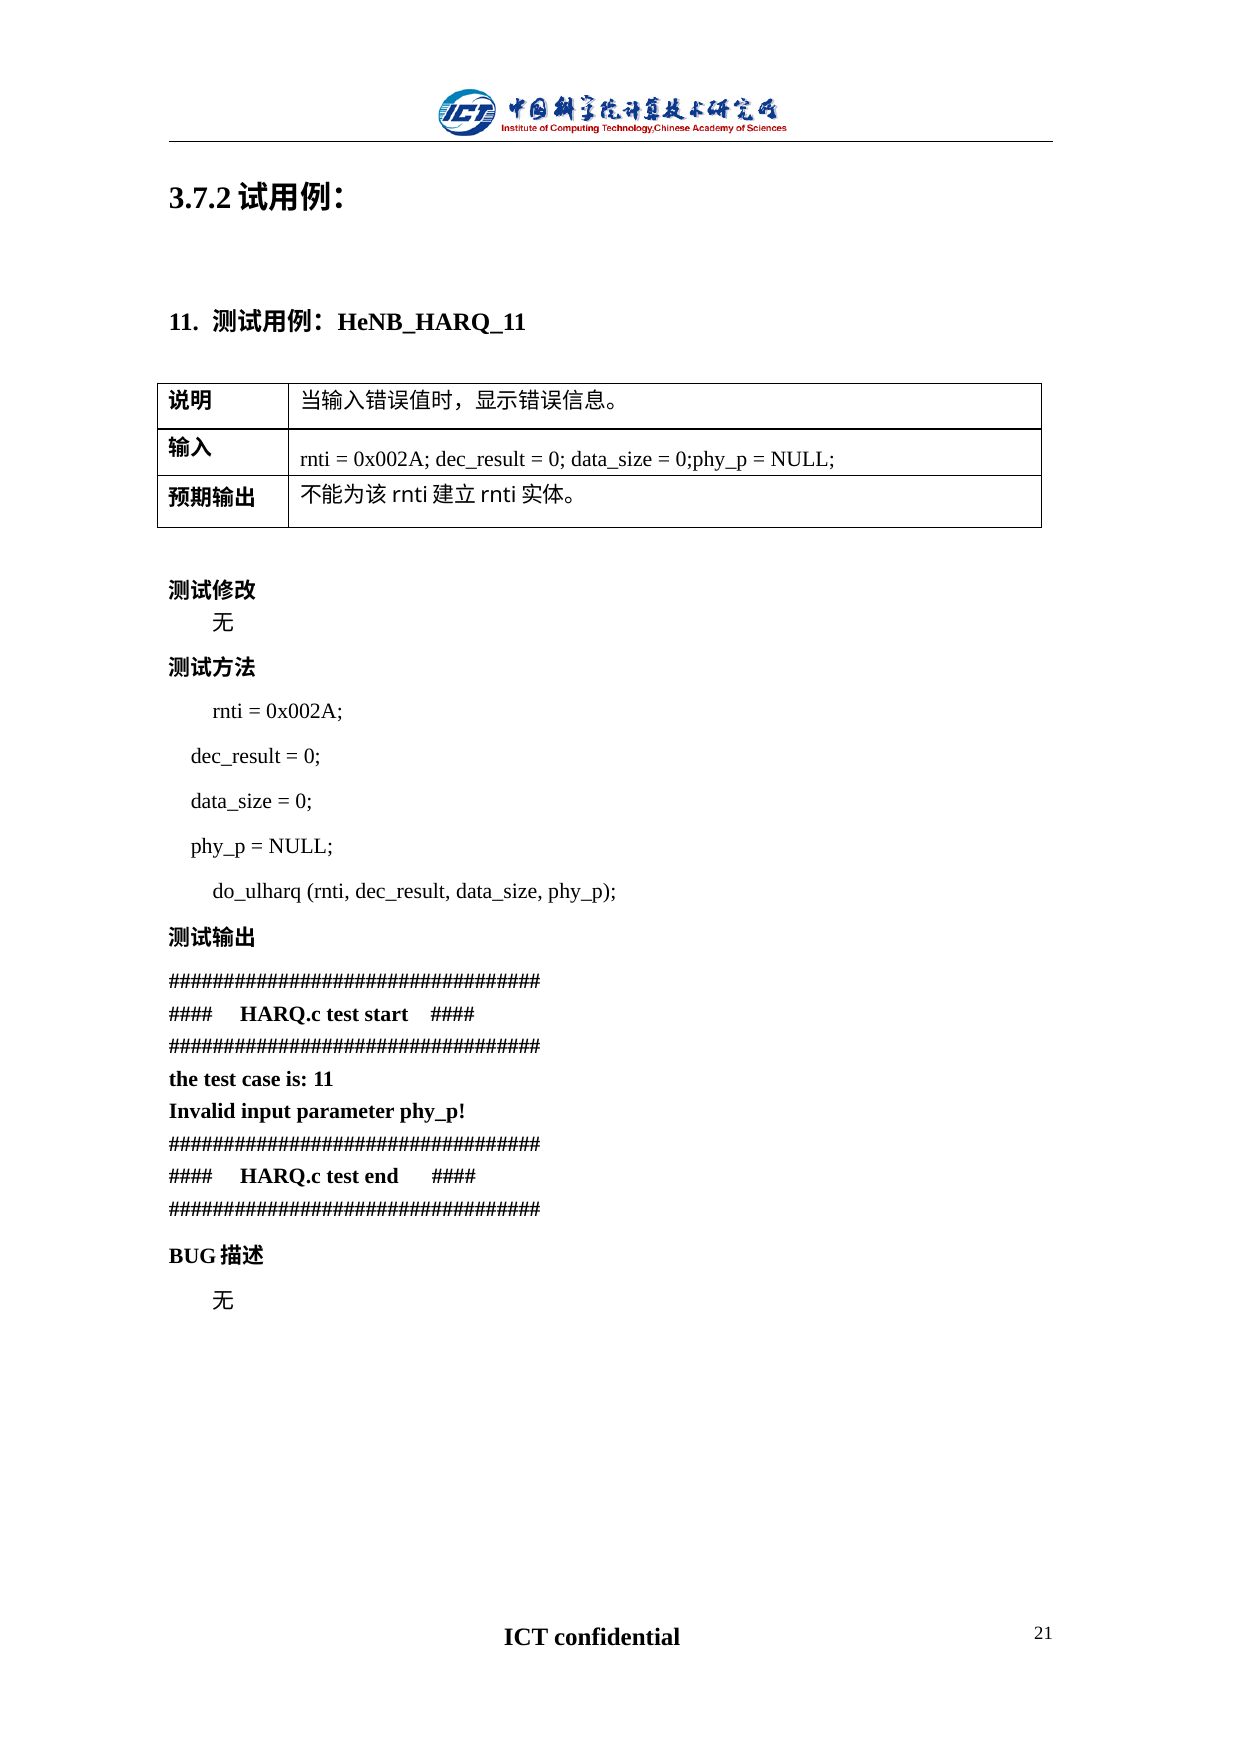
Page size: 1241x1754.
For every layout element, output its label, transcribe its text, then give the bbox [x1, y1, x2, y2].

text 无 [169, 1282, 1053, 1315]
text 测试输出 [169, 920, 1053, 952]
text data_size = 0; [169, 785, 1053, 817]
text dec_result = 0; [169, 740, 1053, 772]
table_cell rnti = 0x002A; dec_result = 0; data_size = 0;phy_p = NULL; [289, 430, 1041, 475]
text 测试方法 [169, 650, 1053, 682]
text 无 [169, 605, 1053, 637]
text BUG描述 [169, 1237, 1053, 1270]
text 测试修改 [169, 572, 1053, 605]
subtitle 3.7.2试用例： [169, 162, 1053, 227]
picture [434, 88, 788, 139]
text phy_p = NULL; [169, 830, 1053, 862]
table_cell 预期输出 [158, 476, 288, 527]
text ################################## #### HARQ.c test start #### ################################## the test case is: 11 Invalid input parameter phy_p! ################################## #### HARQ.c test end #### ################################## [169, 965, 1053, 1225]
text rnti = 0x002A; [169, 695, 1053, 727]
table_cell 不能为该rnti建立rnti实体。 [289, 476, 1041, 527]
subtitle 测试用例：HeNB_HARQ_11 [169, 287, 1053, 352]
text do_ulharq (rnti, dec_result, data_size, phy_p); [169, 875, 1053, 907]
table_header 说明 [158, 384, 288, 428]
table_header 当输入错误值时，显示错误信息。 [289, 384, 1041, 428]
table_cell 输入 [158, 430, 288, 475]
